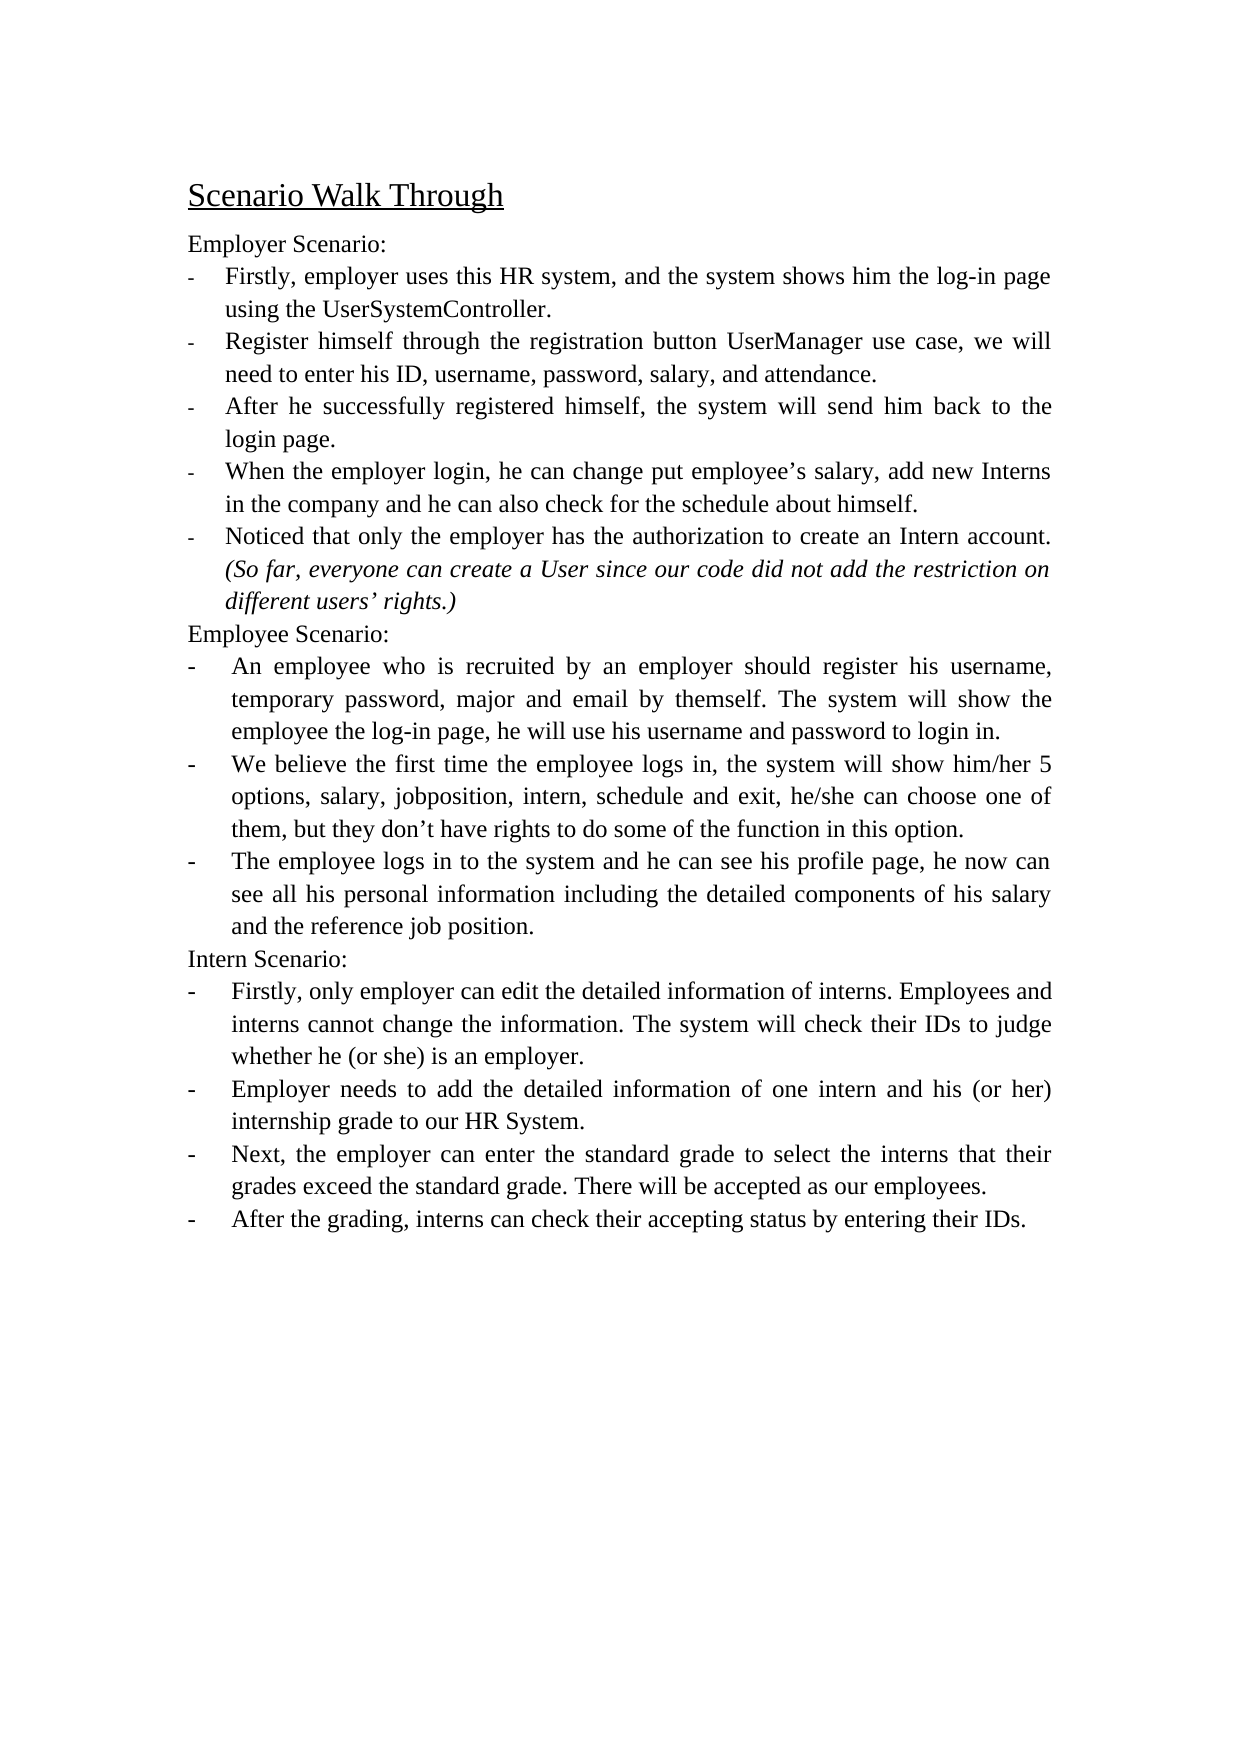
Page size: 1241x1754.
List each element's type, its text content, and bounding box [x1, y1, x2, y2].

text Employer Scenario: [187, 227, 1053, 259]
list We believe the first time the employee logs in, the system will show him/her 5 options, salary, jobposition, intern, schedule and exit, he/she can choose one of them, but they don’t have rights to do some of the function in this option. [187, 747, 1053, 844]
list Noticed that only the employer has the authorization to create an Intern account. (So far, everyone can create a User since our code did not add the restriction on different users’ rights.) [187, 519, 1053, 617]
list Firstly, employer uses this HR system, and the system shows him the log-in page using the UserSystemController. [187, 259, 1053, 324]
text Intern Scenario: [187, 942, 1053, 974]
list When the employer login, he can change put employee’s salary, add new Interns in the company and he can also check for the schedule about himself. [187, 454, 1053, 519]
list The employee logs in to the system and he can see his profile page, he now can see all his personal information including the detailed components of his salary and the reference job position. [187, 844, 1053, 942]
list After he successfully registered himself, the system will send him back to the login page. [187, 389, 1053, 454]
list After the grading, interns can check their accepting status by entering their IDs. [187, 1202, 1053, 1234]
list Employer needs to add the detailed information of one intern and his (or her) internship grade to our HR System. [187, 1072, 1053, 1137]
list An employee who is recruited by an employer should register his username, temporary password, major and email by themself. The system will show the employee the log-in page, he will use his username and password to login in. [187, 649, 1053, 747]
list Next, the employer can enter the standard grade to select the interns that their grades exceed the standard grade. There will be accepted as our employees. [187, 1137, 1053, 1202]
text Employee Scenario: [187, 617, 1053, 649]
list Firstly, only employer can edit the detailed information of interns. Employees and interns cannot change the information. The system will check their IDs to judge whether he (or she) is an employer. [187, 974, 1053, 1072]
list Register himself through the registration button UserManager use case, we will need to enter his ID, username, password, salary, and attendance. [187, 324, 1053, 389]
text Scenario Walk Through [187, 162, 1053, 227]
